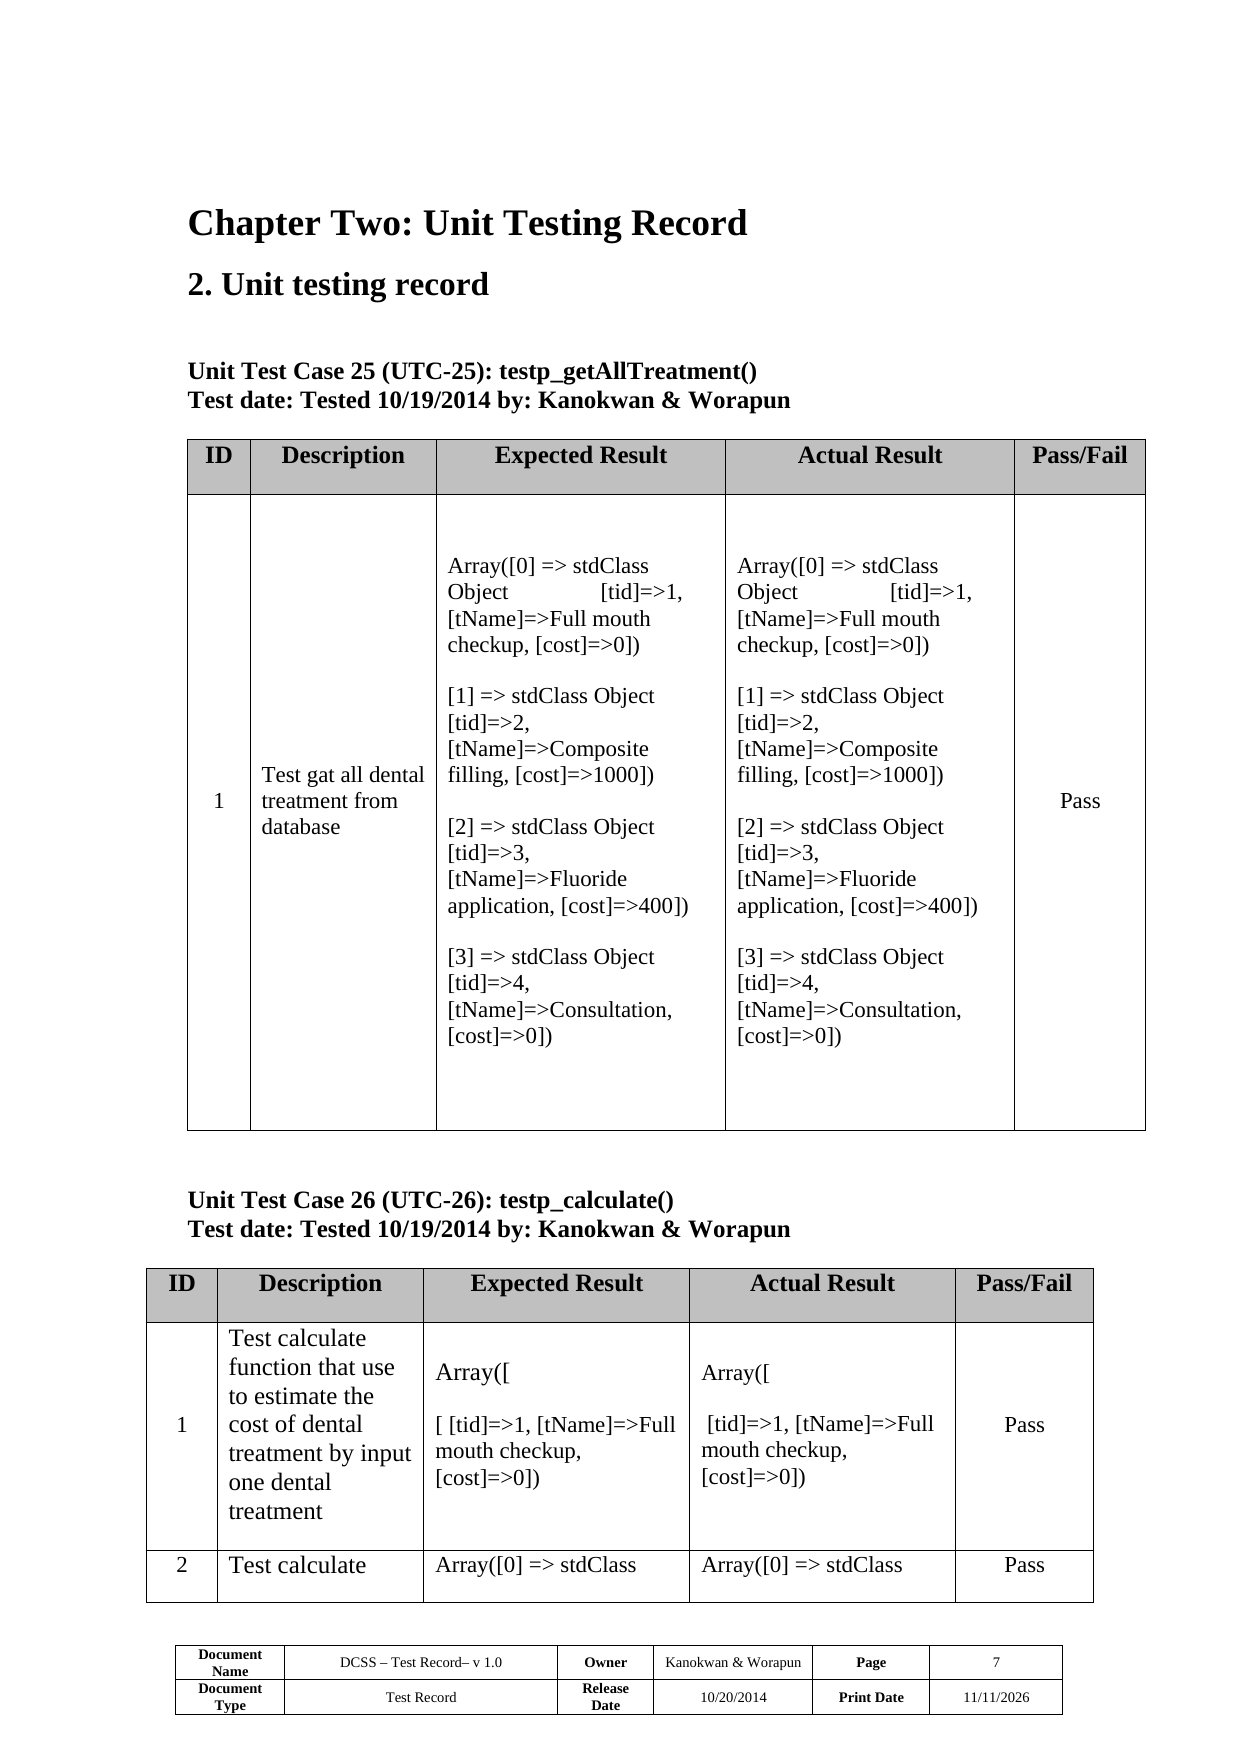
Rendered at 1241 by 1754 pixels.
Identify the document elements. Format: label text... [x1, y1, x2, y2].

table_cell Array([0] => stdClass Object [tid]=>1, [tName]=>Full mouth checkup, [cost]=>0]) [1] => stdClass Object [tid]=>2, [tName]=>Composite filling, [cost]=>1000]) [2] => stdClass Object [tid]=>3, [tName]=>Fluoride application, [cost]=>400]) [3] => stdClass Object [tid]=>4, [tName]=>Consultation, [cost]=>0]) [726, 495, 1014, 1130]
table_cell 2 [147, 1551, 217, 1602]
table_header Description [218, 1269, 423, 1322]
table_header ID [188, 440, 250, 494]
subtitle Chapter Two: Unit Testing Record [187, 200, 1053, 243]
table_header Expected Result [424, 1269, 689, 1322]
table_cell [218, 1551, 423, 1602]
table_cell Test calculate function that use to estimate the cost of dental treatment by input one dental treatment [218, 1323, 423, 1549]
table_cell Test gat all dental treatment from database [251, 495, 436, 1130]
table_header Actual Result [690, 1269, 955, 1322]
table_cell Array([ [tid]=>1, [tName]=>Full mouth checkup, [cost]=>0]) [690, 1323, 955, 1549]
table_cell Pass [1015, 495, 1145, 1130]
table_header Description [251, 440, 436, 494]
table_header Pass/Fail [1015, 440, 1145, 494]
text Test date: Tested 10/19/2014 by: Kanokwan & Worapun [187, 385, 1053, 413]
subtitle Unit Test Case 25 (UTC-25): testp_getAllTreatment() [187, 356, 1053, 385]
table_cell Pass [956, 1323, 1093, 1549]
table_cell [690, 1551, 955, 1602]
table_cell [424, 1551, 689, 1602]
table_cell 1 [188, 495, 250, 1130]
table_cell Pass [956, 1551, 1093, 1602]
table_header Pass/Fail [956, 1269, 1093, 1322]
table_header Expected Result [437, 440, 725, 494]
text Test date: Tested 10/19/2014 by: Kanokwan & Worapun [187, 1214, 1053, 1242]
subtitle Unit Test Case 26 (UTC-26): testp_calculate() [187, 1185, 1053, 1214]
table_header ID [147, 1269, 217, 1322]
table_cell Array([ [ [tid]=>1, [tName]=>Full mouth checkup, [cost]=>0]) [424, 1323, 689, 1549]
table_cell Array([0] => stdClass Object [tid]=>1, [tName]=>Full mouth checkup, [cost]=>0]) [1] => stdClass Object [tid]=>2, [tName]=>Composite filling, [cost]=>1000]) [2] => stdClass Object [tid]=>3, [tName]=>Fluoride application, [cost]=>400]) [3] => stdClass Object [tid]=>4, [tName]=>Consultation, [cost]=>0]) [437, 495, 725, 1130]
table_cell 1 [147, 1323, 217, 1549]
table_header Actual Result [726, 440, 1014, 494]
subtitle 2. Unit testing record [187, 264, 1053, 302]
